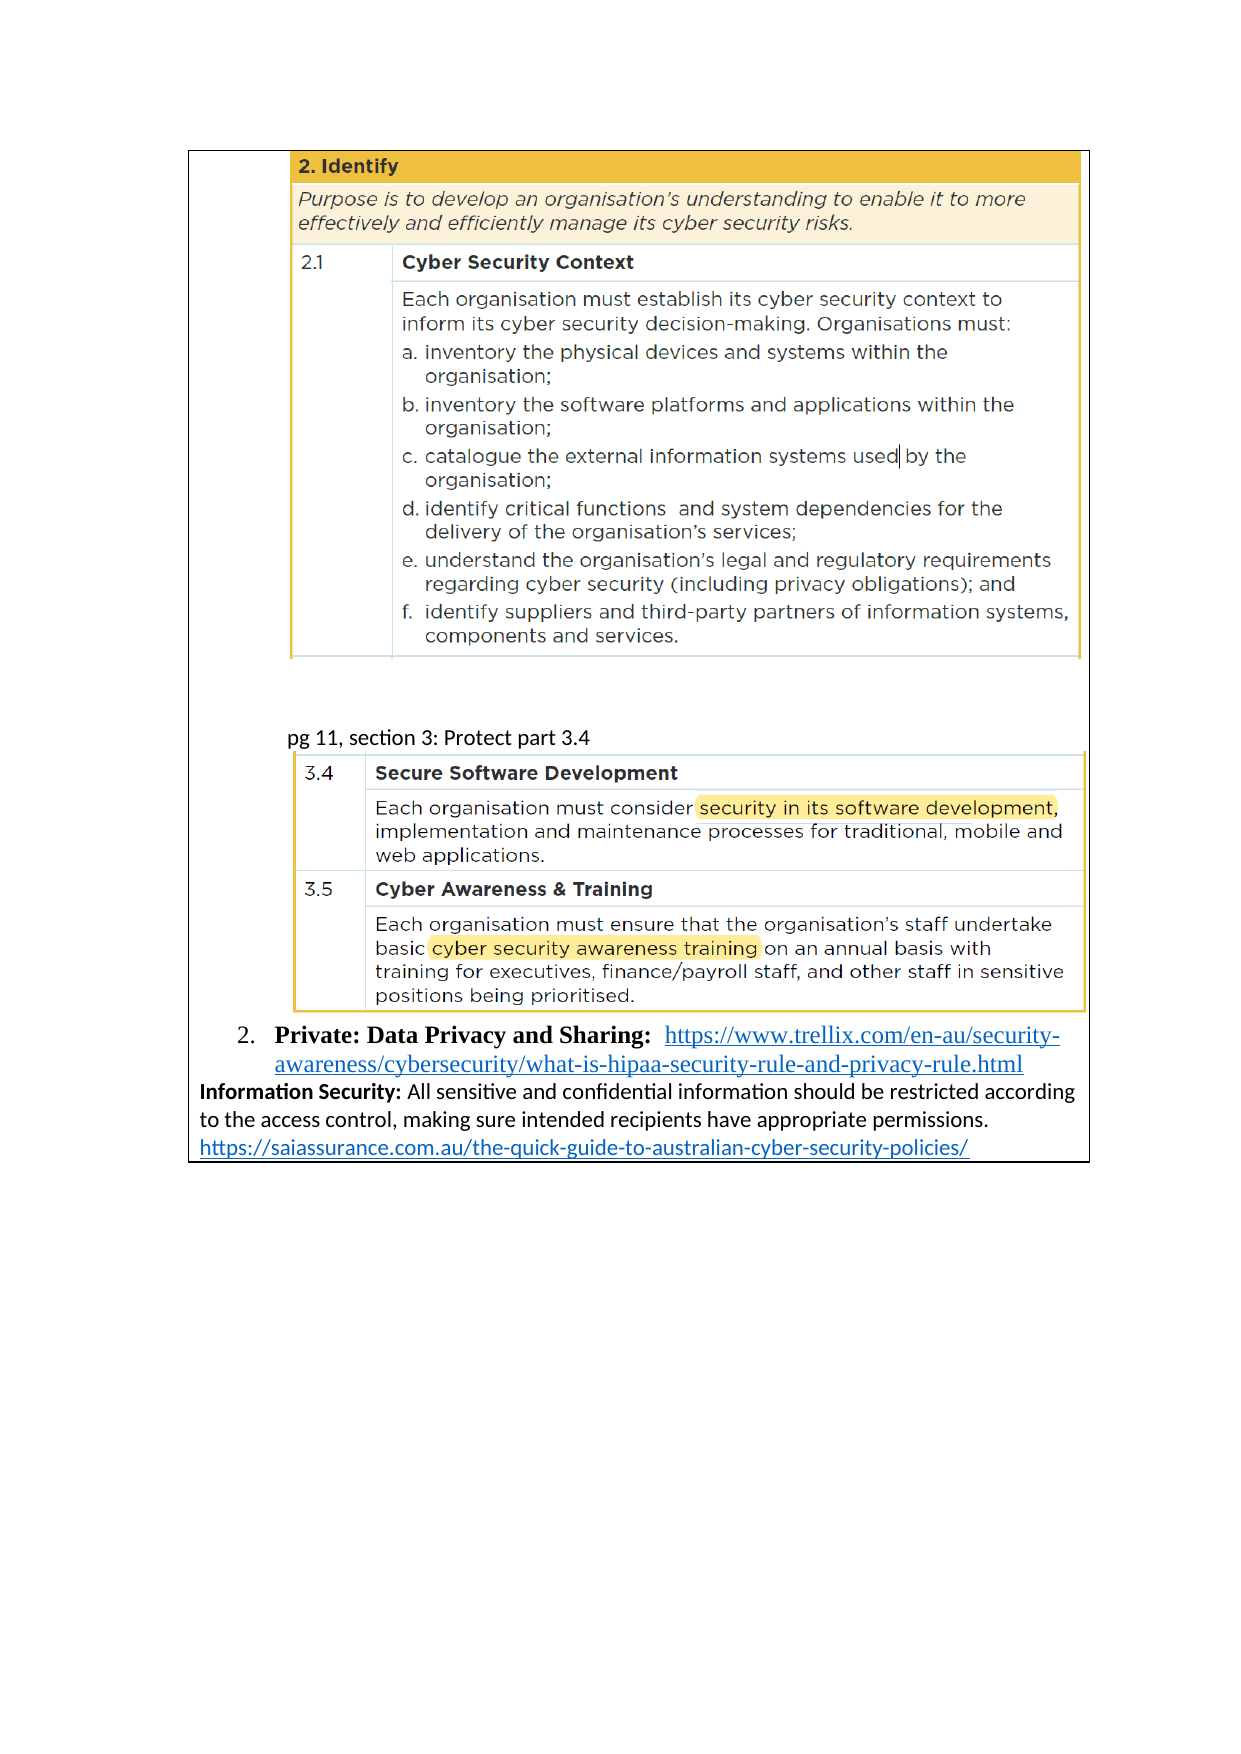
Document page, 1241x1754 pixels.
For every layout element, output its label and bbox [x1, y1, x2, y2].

picture [286, 751, 1089, 1015]
table_header [189, 151, 1089, 1161]
picture [286, 151, 1085, 659]
